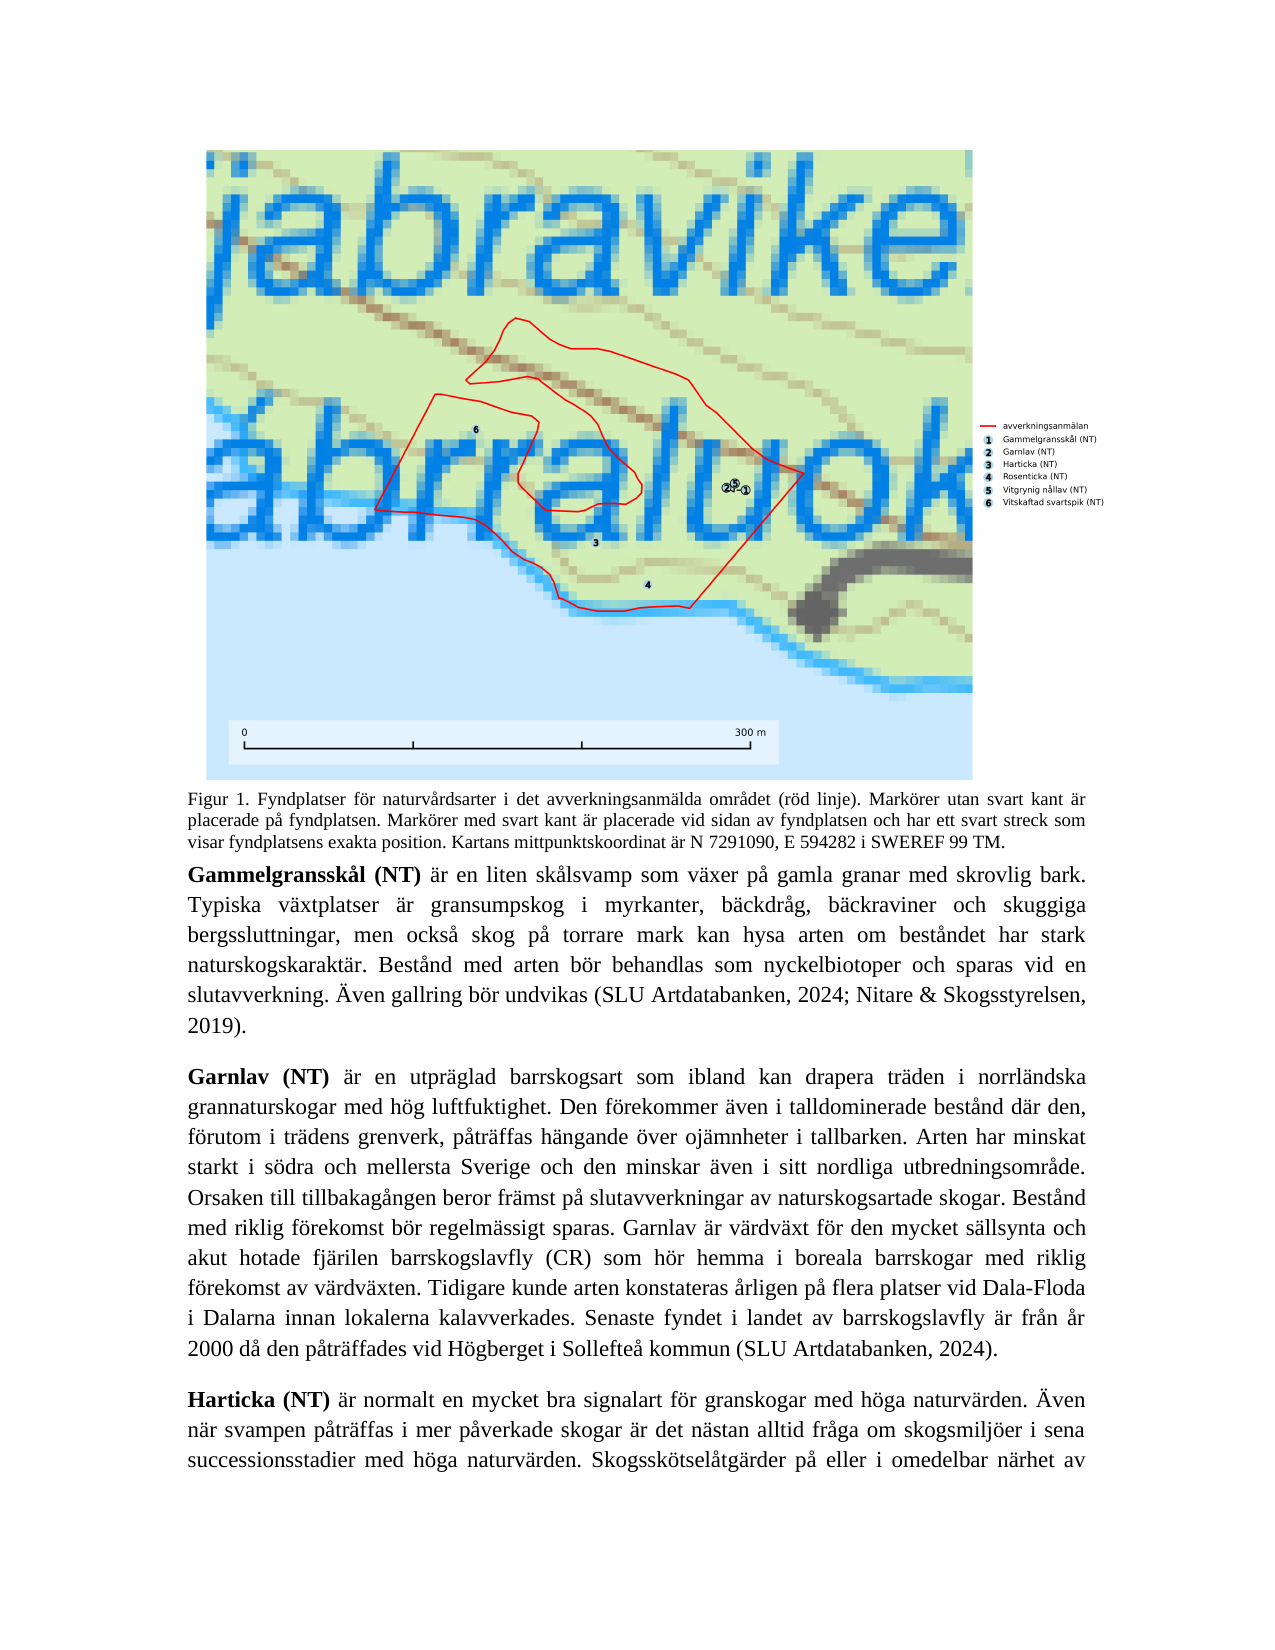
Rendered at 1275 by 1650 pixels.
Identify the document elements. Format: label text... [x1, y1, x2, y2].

text Garnlav (NT) är en utpräglad barrskogsart som ibland kan drapera träden i norrländska grannaturskogar med hög luftfuktighet. Den förekommer även i talldominerade bestånd där den, förutom i trädens grenverk, påträffas hängande över ojämnheter i tallbarken. Arten har minskat starkt i södra och mellersta Sverige och den minskar även i sitt nordliga utbredningsområde. Orsaken till tillbakagången beror främst på slutavverkningar av naturskogsartade skogar. Bestånd med riklig förekomst bör regelmässigt sparas. Garnlav är värdväxt för den mycket sällsynta och akut hotade fjärilen barrskogslavfly (CR) som hör hemma i boreala barrskogar med riklig förekomst av värdväxten. Tidigare kunde arten konstateras årligen på flera platser vid Dala-Floda i Dalarna innan lokalerna kalavverkades. Senaste fyndet i landet av barrskogslavfly är från år 2000 då den påträffades vid Högberget i Sollefteå kommun (SLU Artdatabanken, 2024). [187, 1063, 1087, 1361]
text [187, 1386, 1087, 1472]
text Figur 1. Fyndplatser för naturvårdsarter i det avverkningsanmälda området (röd linje). Markörer utan svart kant är placerade på fyndplatsen. Markörer med svart kant är placerade vid sidan av fyndplatsen och har ett svart streck som visar fyndplatsens exakta position. Kartans mittpunktskoordinat är N 7291090, E 594282 i SWEREF 99 TM. [187, 788, 1087, 852]
picture [206, 150, 1107, 780]
text Gammelgransskål (NT) är en liten skålsvamp som växer på gamla granar med skrovlig bark. Typiska växtplatser är gransumpskog i myrkanter, bäckdråg, bäckraviner och skuggiga bergssluttningar, men också skog på torrare mark kan hysa arten om beståndet har stark naturskogskaraktär. Bestånd med arten bör behandlas som nyckelbiotoper och sparas vid en slutavverkning. Även gallring bör undvikas (SLU Artdatabanken, 2024; Nitare & Skogsstyrelsen, 2019). [187, 861, 1087, 1038]
